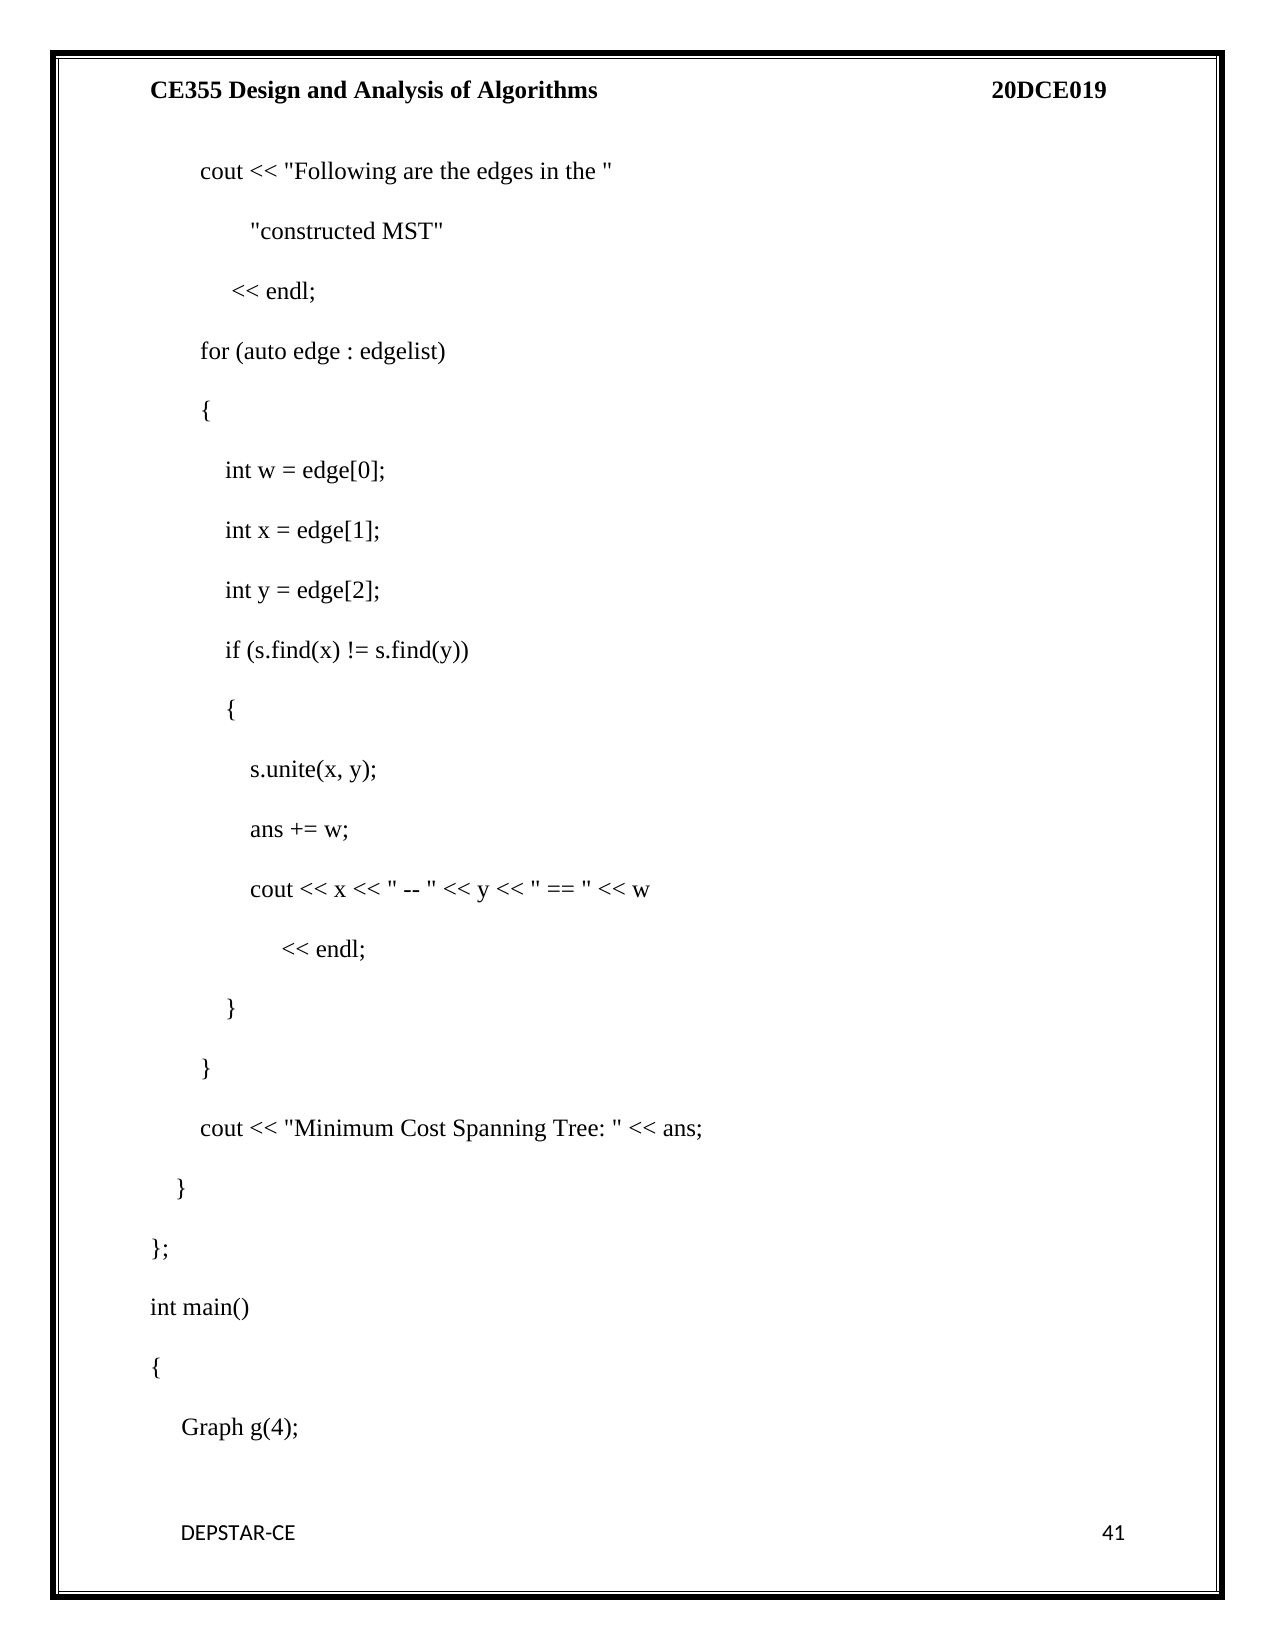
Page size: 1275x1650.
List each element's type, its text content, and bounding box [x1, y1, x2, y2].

text }; [150, 1233, 1125, 1261]
text } [150, 1173, 1125, 1202]
text int x = edge[1]; [150, 515, 1125, 544]
text Graph g(4); [150, 1412, 1125, 1441]
text int main() [150, 1292, 1125, 1321]
text if (s.find(x) != s.find(y)) [150, 635, 1125, 663]
text ans += w; [150, 814, 1125, 843]
text << endl; [150, 276, 1125, 305]
text } [150, 993, 1125, 1022]
text { [150, 694, 1125, 723]
text for (auto edge : edgelist) [150, 336, 1125, 364]
text { [150, 1352, 1125, 1381]
text cout << x << " -- " << y << " == " << w [150, 874, 1125, 903]
text int w = edge[0]; [150, 455, 1125, 484]
text } [150, 1053, 1125, 1082]
text cout << "Minimum Cost Spanning Tree: " << ans; [150, 1113, 1125, 1142]
text "constructed MST" [150, 216, 1125, 245]
text int y = edge[2]; [150, 575, 1125, 604]
text { [150, 396, 1125, 424]
text s.unite(x, y); [150, 754, 1125, 783]
text << endl; [150, 934, 1125, 962]
text cout << "Following are the edges in the " [150, 156, 1125, 185]
